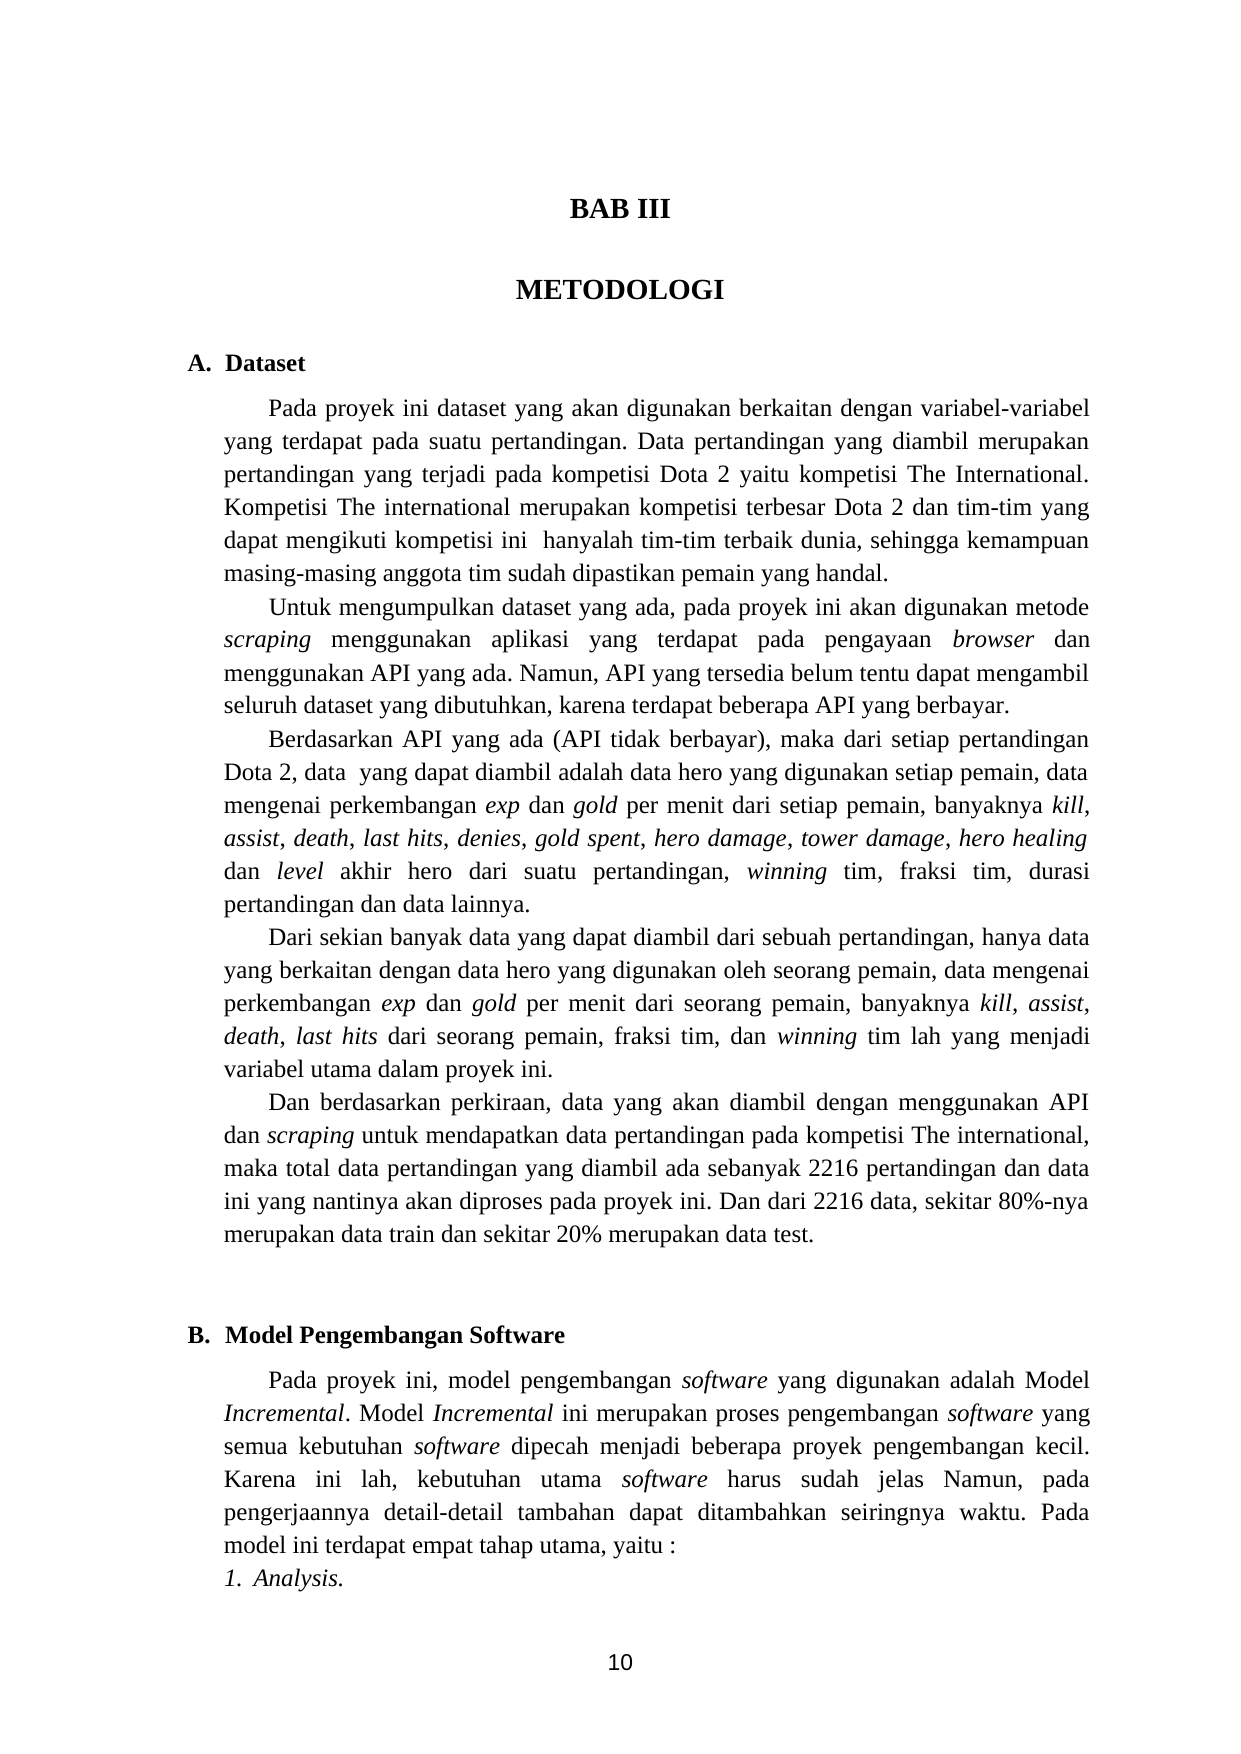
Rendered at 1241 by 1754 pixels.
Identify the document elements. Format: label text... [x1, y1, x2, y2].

text Untuk mengumpulkan dataset yang ada, pada proyek ini akan digunakan metode scraping menggunakan aplikasi yang terdapat pada pengayaan browser dan menggunakan API yang ada. Namun, API yang tersedia belum tentu dapat mengambil seluruh dataset yang dibutuhkan, karena terdapat beberapa API yang berbayar. [224, 592, 1090, 719]
subtitle Dataset [187, 348, 1090, 377]
text Pada proyek ini, model pengembangan software yang digunakan adalah Model Incremental. Model Incremental ini merupakan proses pengembangan software yang semua kebutuhan software dipecah menjadi beberapa proyek pengembangan kecil. Karena ini lah, kebutuhan utama software harus sudah jelas Namun, pada pengerjaannya detail-detail tambahan dapat ditambahkan seiringnya waktu. Pada model ini terdapat empat tahap utama, yaitu : [224, 1365, 1090, 1559]
text Pada proyek ini dataset yang akan digunakan berkaitan dengan variabel-variabel yang terdapat pada suatu pertandingan. Data pertandingan yang diambil merupakan pertandingan yang terjadi pada kompetisi Dota 2 yaitu kompetisi The International. Kompetisi The international merupakan kompetisi terbesar Dota 2 dan tim-tim yang dapat mengikuti kompetisi ini hanyalah tim-tim terbaik dunia, sehingga kemampuan masing-masing anggota tim sudah dipastikan pemain yang handal. [224, 393, 1090, 587]
text Dan berdasarkan perkiraan, data yang akan diambil dengan menggunakan API dan scraping untuk mendapatkan data pertandingan pada kompetisi The international, maka total data pertandingan yang diambil ada sebanyak 2216 pertandingan dan data ini yang nantinya akan diproses pada proyek ini. Dan dari 2216 data, sekitar 80%-nya merupakan data train dan sekitar 20% merupakan data test. [224, 1087, 1090, 1248]
text Berdasarkan API yang ada (API tidak berbayar), maka dari setiap pertandingan Dota 2, data yang dapat diambil adalah data hero yang digunakan setiap pemain, data mengenai perkembangan exp dan gold per menit dari setiap pemain, banyaknya kill, assist, death, last hits, denies, gold spent, hero damage, tower damage, hero healing dan level akhir hero dari suatu pertandingan, winning tim, fraksi tim, durasi pertandingan dan data lainnya. [224, 724, 1090, 917]
subtitle Model Pengembangan Software [187, 1320, 1090, 1348]
list Analysis. [224, 1563, 1090, 1592]
subtitle METODOLOGI [150, 272, 1090, 305]
subtitle BAB III [150, 192, 1090, 225]
text Dari sekian banyak data yang dapat diambil dari sebuah pertandingan, hanya data yang berkaitan dengan data hero yang digunakan oleh seorang pemain, data mengenai perkembangan exp dan gold per menit dari seorang pemain, banyaknya kill, assist, death, last hits dari seorang pemain, fraksi tim, dan winning tim lah yang menjadi variabel utama dalam proyek ini. [224, 922, 1090, 1083]
